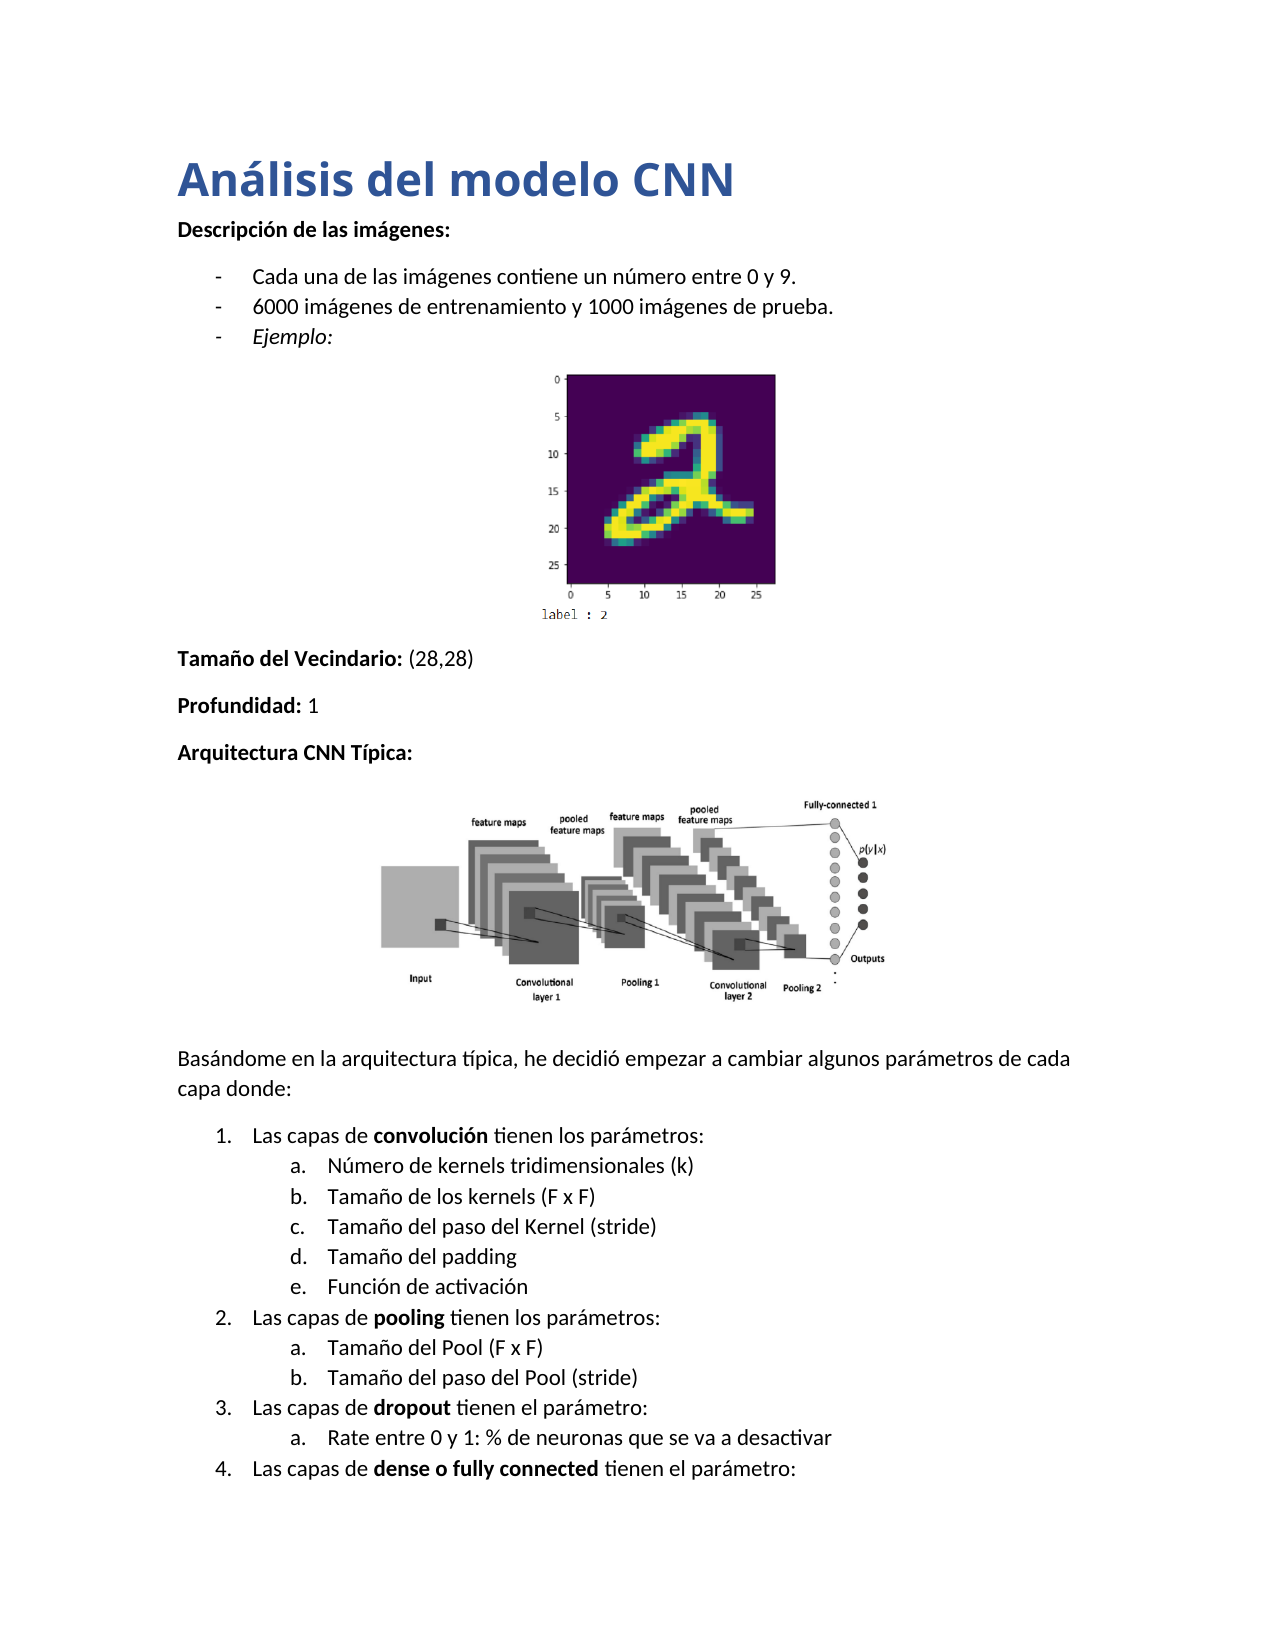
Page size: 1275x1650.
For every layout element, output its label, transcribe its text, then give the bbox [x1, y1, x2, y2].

list Tamaño del Pool (F x F) [290, 1333, 1098, 1361]
text Basándome en la arquitectura típica, he decidió empezar a cambiar algunos parámetros de cada capa donde: [177, 1044, 1098, 1102]
list Las capas de convolución tienen los parámetros: [215, 1121, 1098, 1149]
list Las capas de dense o fully connected tienen el parámetro: [215, 1454, 1098, 1482]
list Las capas de dropout tienen el parámetro: [215, 1393, 1098, 1421]
list Tamaño del padding [290, 1242, 1098, 1270]
list Ejemplo: [215, 322, 1098, 350]
picture [347, 784, 928, 1026]
list Tamaño de los kernels (F x F) [290, 1182, 1098, 1210]
list Tamaño del paso del Kernel (stride) [290, 1212, 1098, 1240]
list Tamaño del paso del Pool (stride) [290, 1363, 1098, 1391]
list Función de activación [290, 1272, 1098, 1300]
subtitle Análisis del modelo CNN [177, 148, 1098, 210]
text Tamaño del Vecindario: (28,28) [177, 644, 1098, 672]
list Cada una de las imágenes contiene un número entre 0 y 9. [215, 262, 1098, 290]
list 6000 imágenes de entrenamiento y 1000 imágenes de prueba. [215, 292, 1098, 320]
text Descripción de las imágenes: [177, 215, 1098, 243]
list Número de kernels tridimensionales (k) [290, 1152, 1098, 1179]
picture [516, 369, 797, 625]
text Arquitectura CNN Típica: [177, 738, 1098, 766]
text Profundidad: 1 [177, 691, 1098, 719]
list Las capas de pooling tienen los parámetros: [215, 1303, 1098, 1331]
list Rate entre 0 y 1: % de neuronas que se va a desactivar [290, 1423, 1098, 1451]
